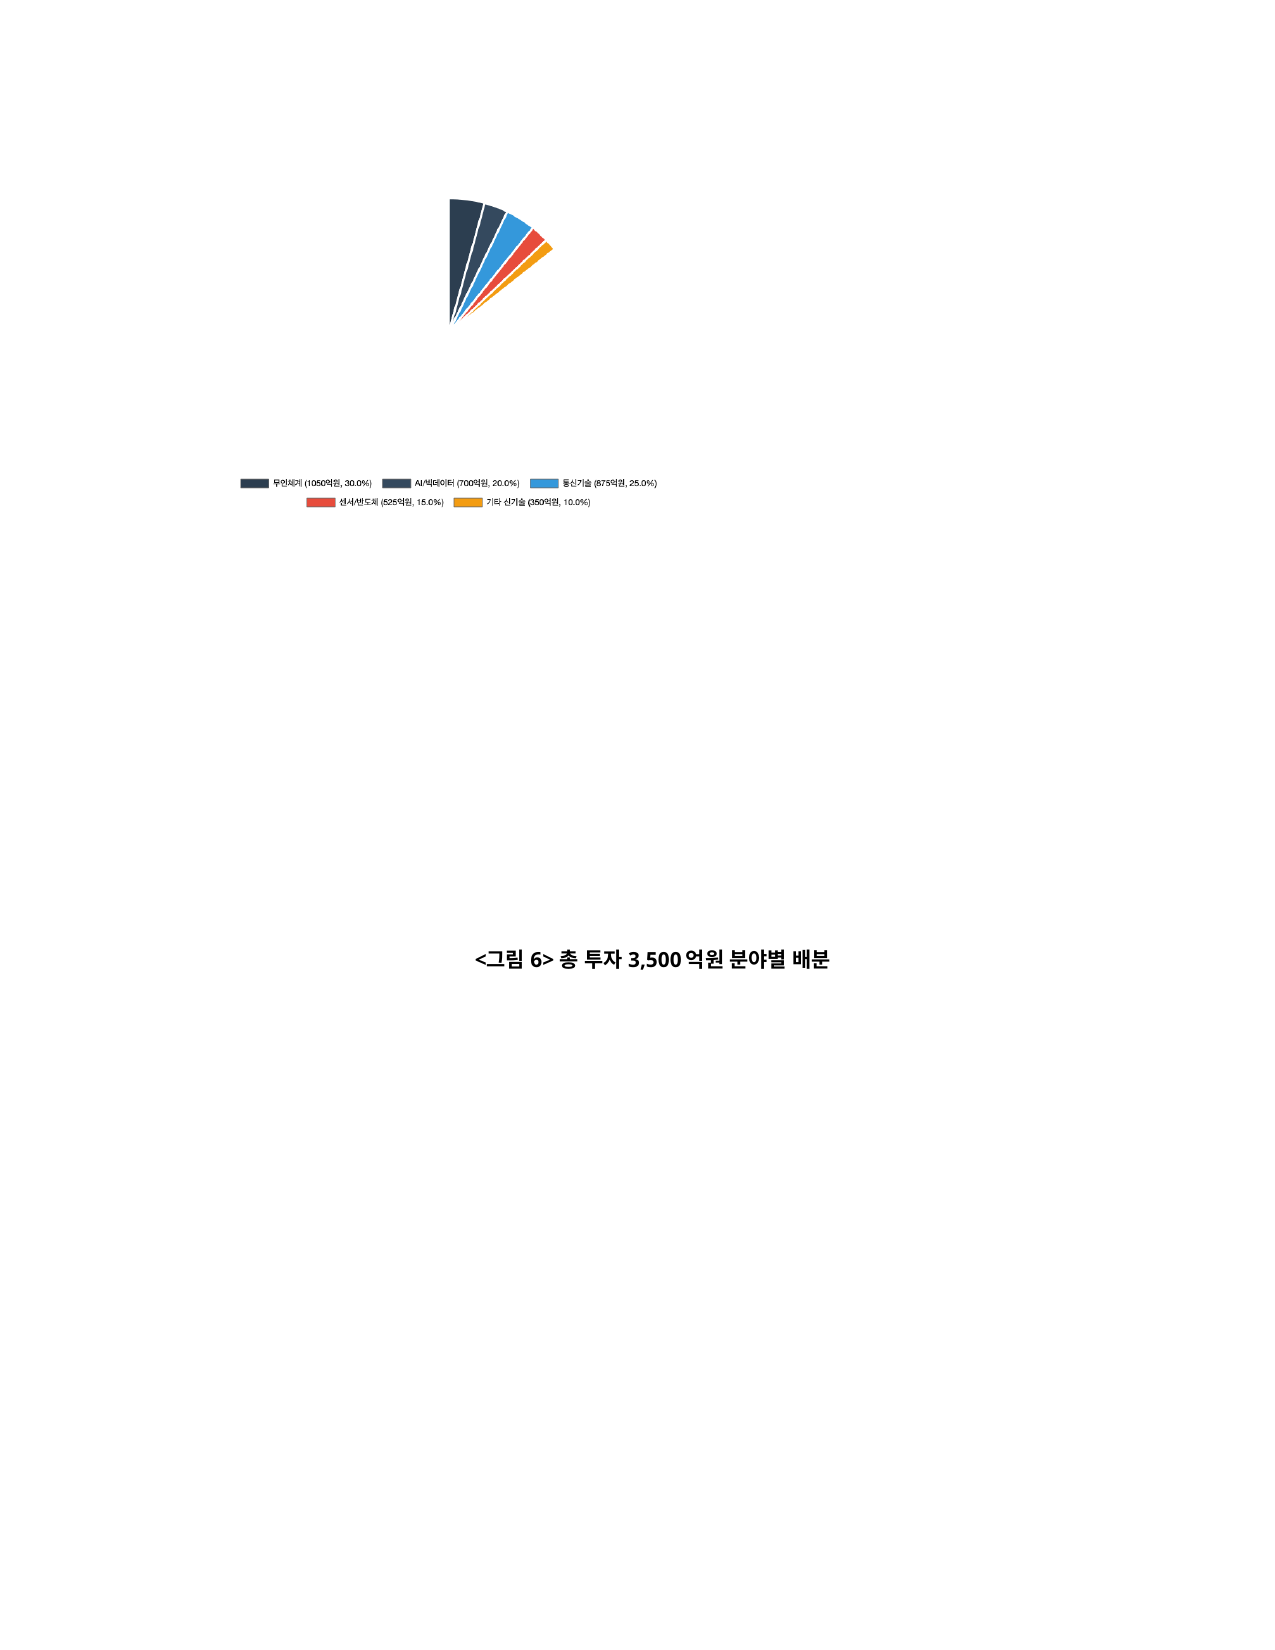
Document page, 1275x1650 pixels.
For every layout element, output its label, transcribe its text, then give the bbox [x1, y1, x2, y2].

picture [202, 180, 1103, 869]
text <그림 6> 총 투자 3,500억원 분야별 배분 [180, 945, 1125, 973]
